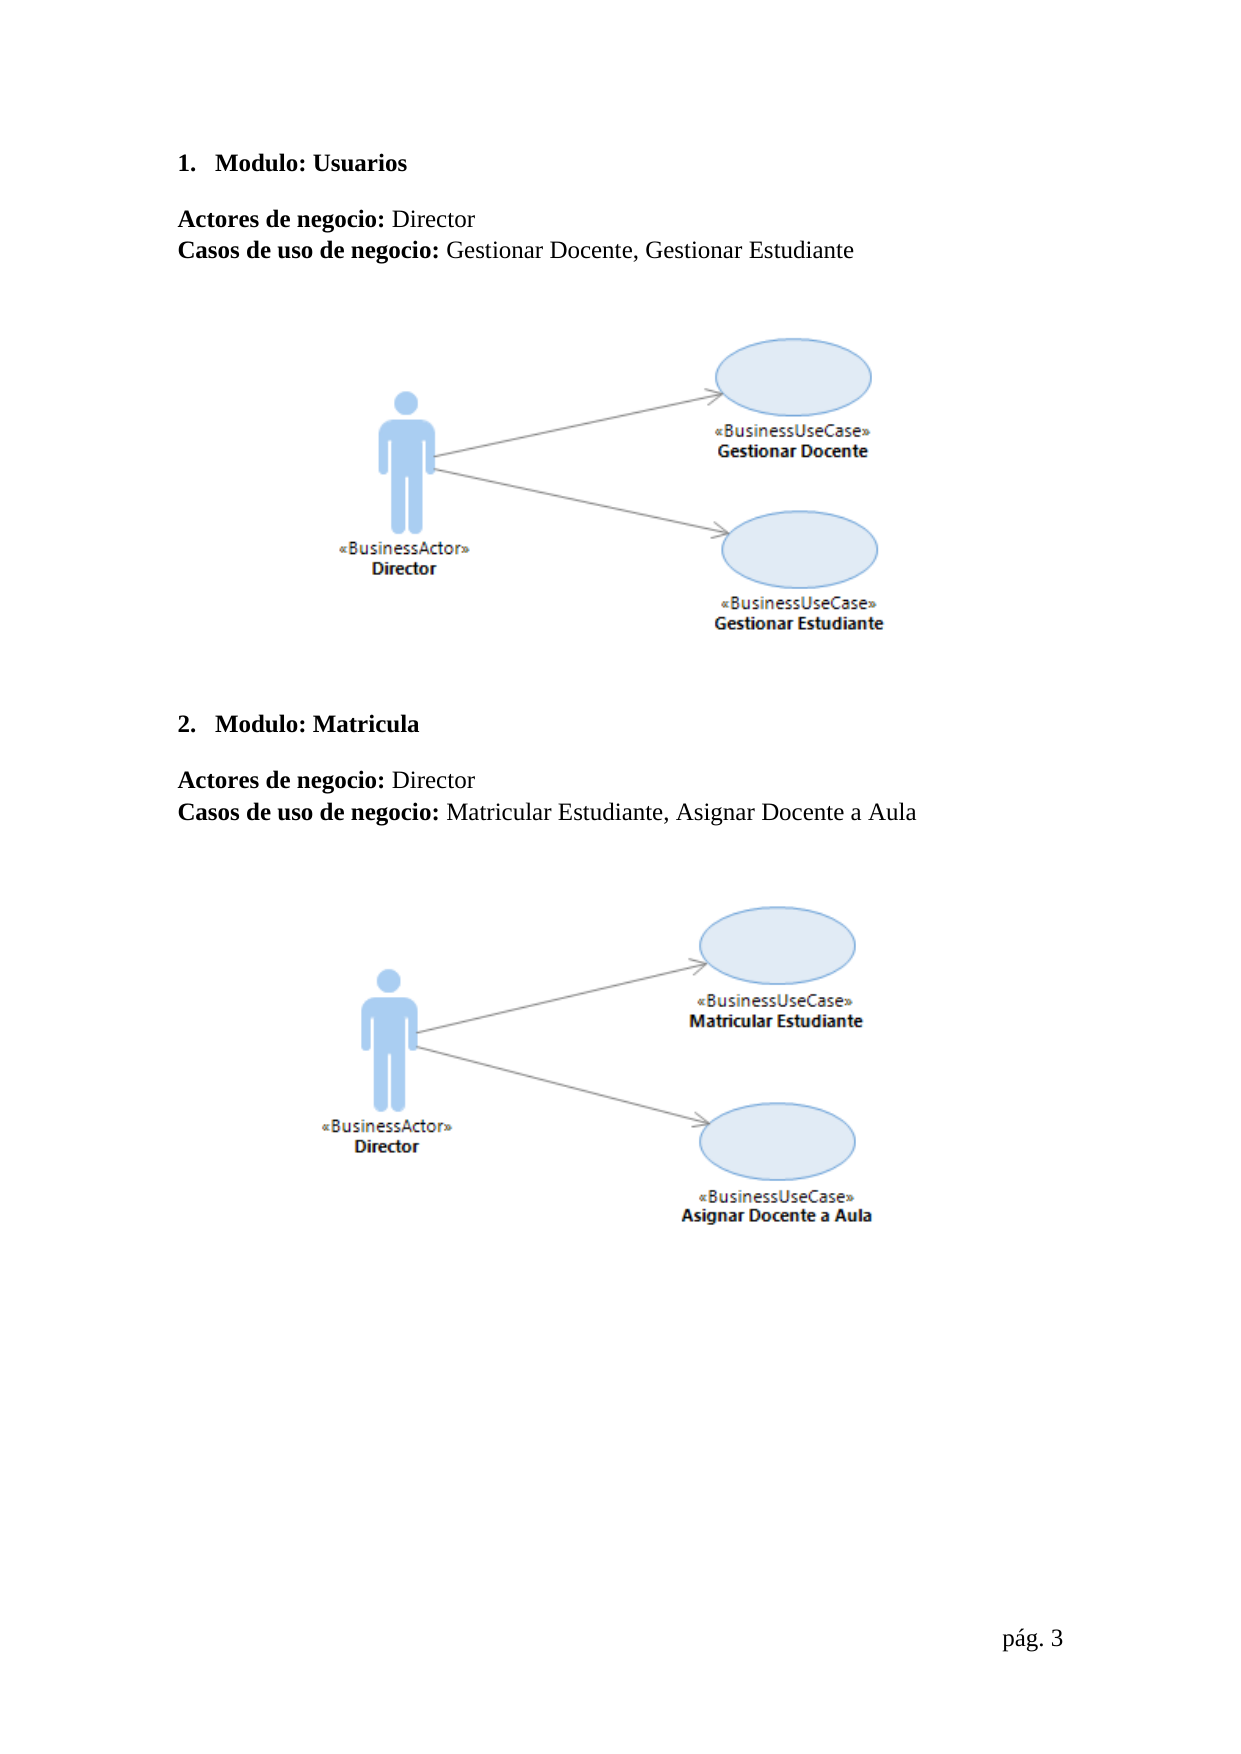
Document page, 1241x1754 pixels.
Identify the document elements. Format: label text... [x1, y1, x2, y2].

text Casos de uso de negocio: Matricular Estudiante, Asignar Docente a Aula [177, 797, 1063, 825]
text Actores de negocio: Director [177, 766, 1063, 794]
text Casos de uso de negocio: Gestionar Docente, Gestionar Estudiante [177, 235, 1063, 263]
subtitle Modulo: Matricula [177, 709, 1063, 738]
text Actores de negocio: Director [177, 204, 1063, 232]
picture [296, 329, 944, 683]
picture [299, 892, 942, 1250]
subtitle Modulo: Usuarios [177, 148, 1063, 176]
